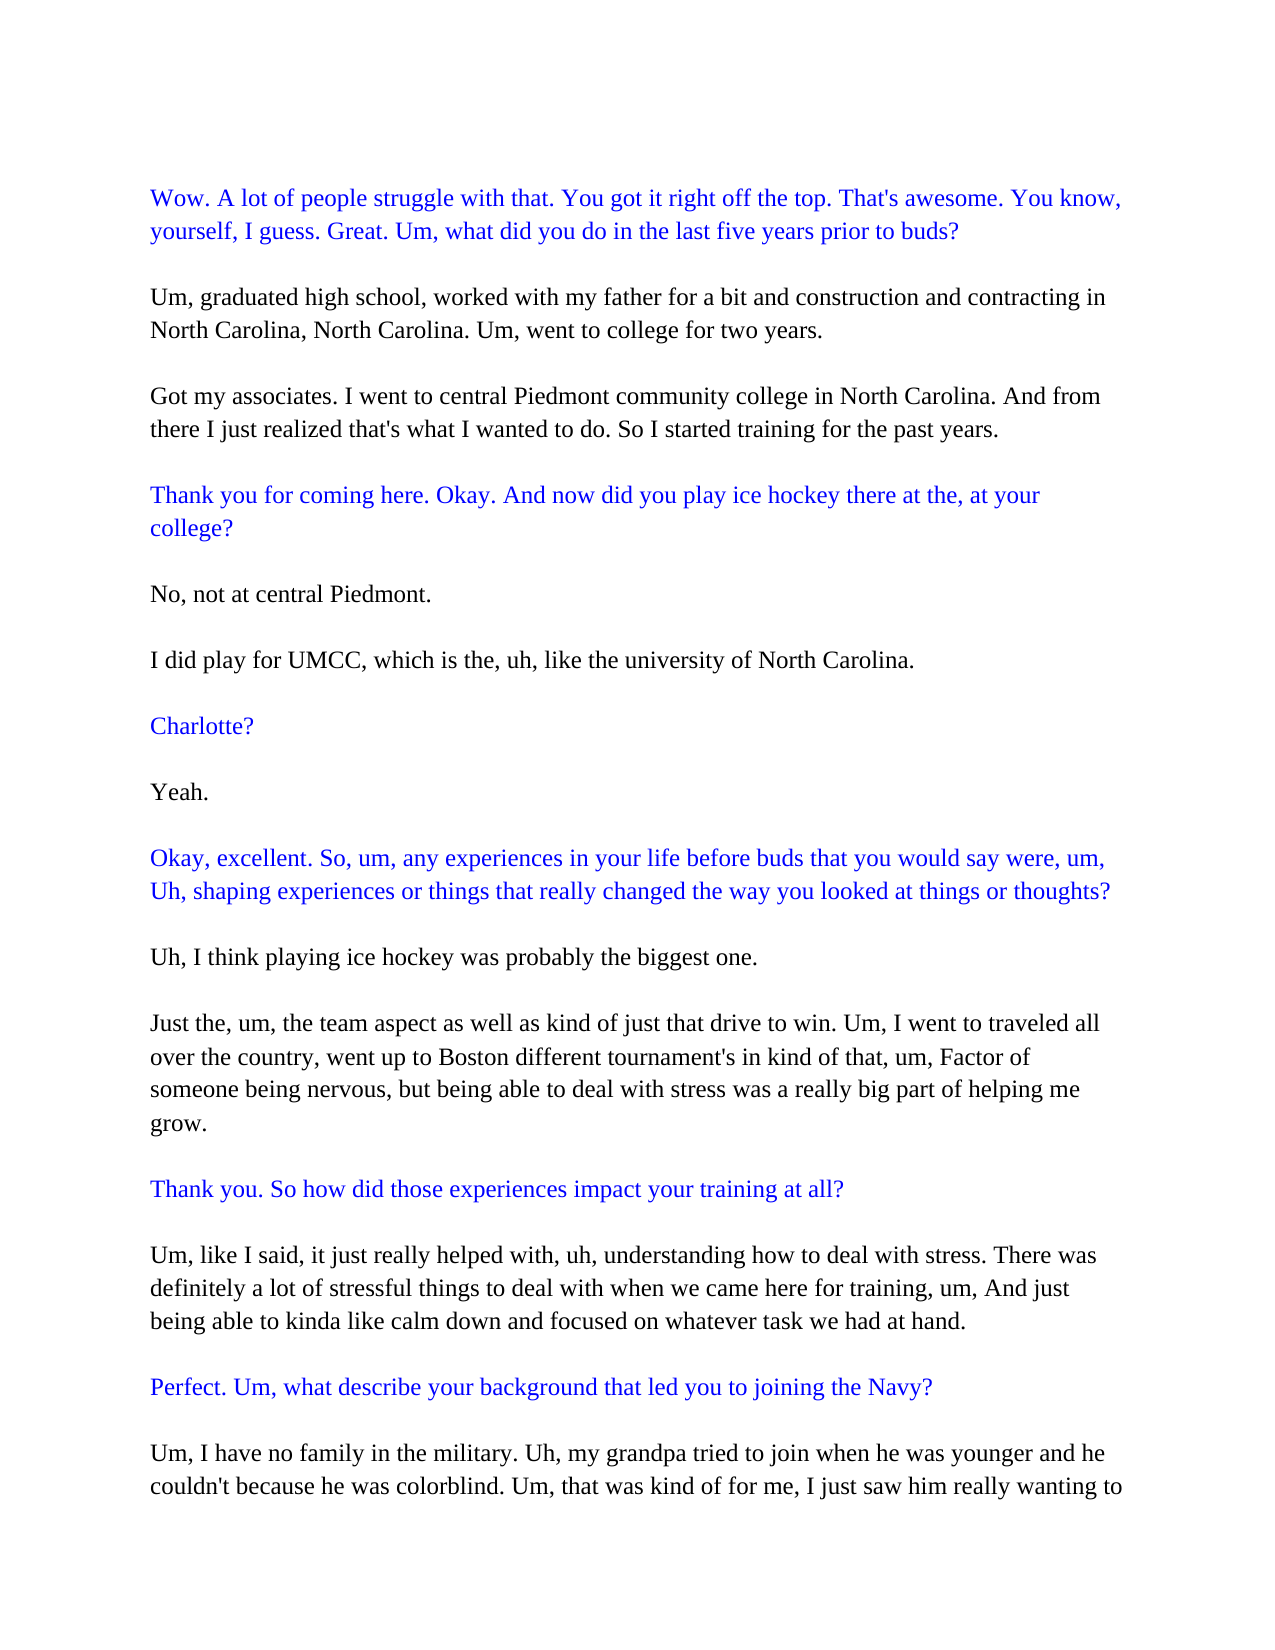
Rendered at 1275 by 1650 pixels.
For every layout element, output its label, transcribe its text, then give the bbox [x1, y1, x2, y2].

text Perfect. Um, what describe your background that led you to joining the Navy? [150, 1372, 1125, 1401]
text Thank you for coming here. Okay. And now did you play ice hockey there at the, at your college? [150, 480, 1125, 542]
text Yeah. [150, 777, 1125, 806]
text Um, graduated high school, worked with my father for a bit and construction and contracting in North Carolina, North Carolina. Um, went to college for two years. [150, 282, 1125, 344]
text Uh, I think playing ice hockey was probably the biggest one. [150, 942, 1125, 971]
text I did play for UMCC, which is the, uh, like the university of North Carolina. [150, 645, 1125, 674]
text Okay, excellent. So, um, any experiences in your life before buds that you would say were, um, Uh, shaping experiences or things that really changed the way you looked at things or thoughts? [150, 843, 1125, 905]
text Just the, um, the team aspect as well as kind of just that drive to win. Um, I went to traveled all over the country, went up to Boston different tournament's in kind of that, um, Factor of someone being nervous, but being able to deal with stress was a really big part of helping me grow. [150, 1008, 1125, 1136]
text Charlotte? [150, 711, 1125, 740]
text Um, like I said, it just really helped with, uh, understanding how to deal with stress. There was definitely a lot of stressful things to deal with when we came here for training, um, And just being able to kinda like calm down and focused on whatever task we had at hand. [150, 1240, 1125, 1334]
text Got my associates. I went to central Piedmont community college in North Carolina. And from there I just realized that's what I wanted to do. So I started training for the past years. [150, 381, 1125, 443]
text No, not at central Piedmont. [150, 579, 1125, 608]
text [150, 1438, 1125, 1499]
text Wow. A lot of people struggle with that. You got it right off the top. That's awesome. You know, yourself, I guess. Great. Um, what did you do in the last five years prior to buds? [150, 183, 1125, 245]
text Thank you. So how did those experiences impact your training at all? [150, 1174, 1125, 1202]
